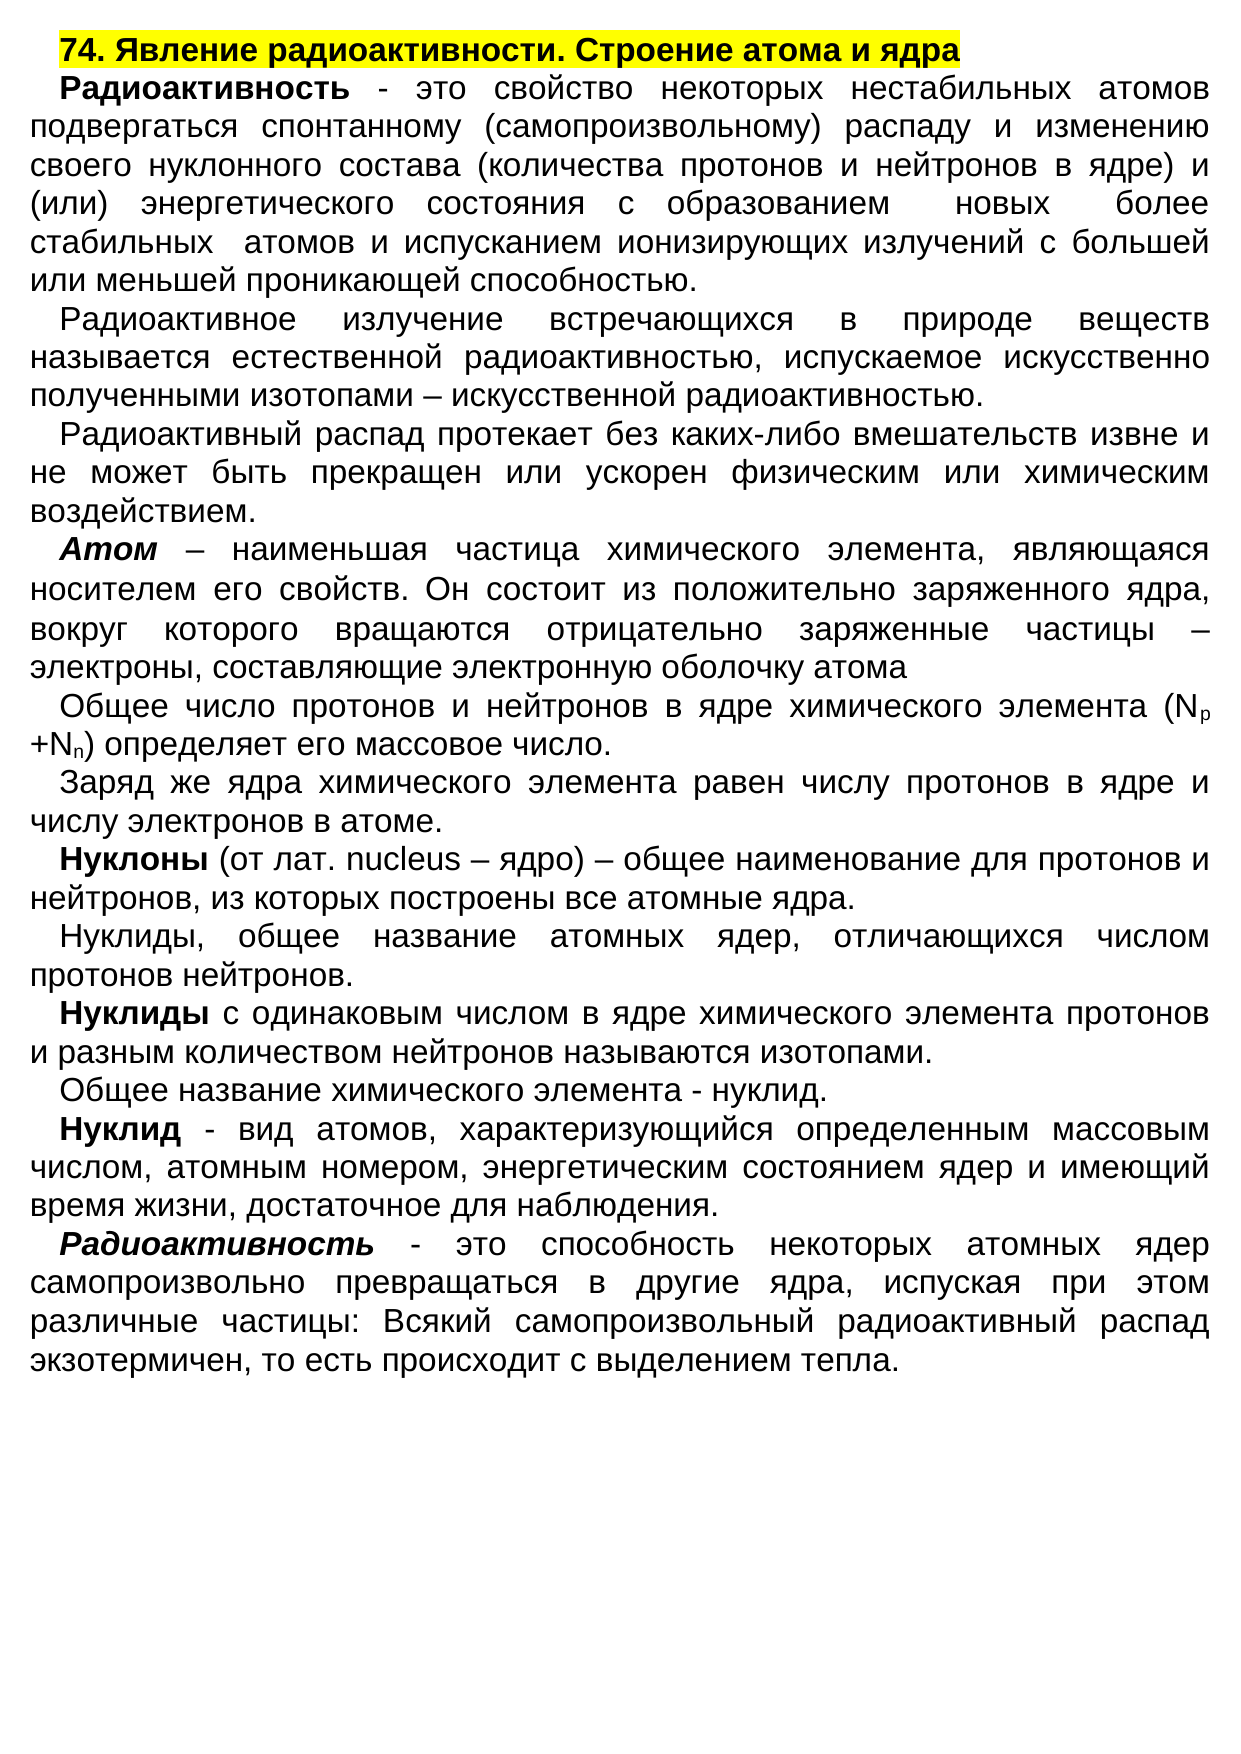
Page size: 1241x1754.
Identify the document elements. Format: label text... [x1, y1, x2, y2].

text Нуклоны (от лат. nucleus – ядро) – общее наименование для протонов и нейтронов, из которых построены все атомные ядра. [29, 839, 1211, 916]
text Нуклиды, общее название атомных ядер, отличающихся числом протонов нейтронов. [29, 916, 1211, 993]
text Общее название химического элемента - нуклид. [29, 1070, 1211, 1108]
text Нуклид - вид атомов, характеризующийся определенным массовым числом, атомным номером, энергетическим состоянием ядер и имеющий время жизни, достаточное для наблюдения. [29, 1108, 1211, 1224]
text Атом – наименьшая частица химического элемента, являющаяся носителем его свойств. Он состоит из положительно заряженного ядра, вокруг которого вращаются отрицательно заряженные частицы – электроны, составляющие электронную оболочку атома [29, 529, 1211, 686]
text Радиоактивный распад протекает без каких-либо вмешательств извне и не может быть прекращен или ускорен физическим или химическим воздействием. [29, 414, 1211, 529]
text Общее число протонов и нейтронов в ядре химического элемента (Nр +Nn) определяет его массовое число. [29, 686, 1211, 763]
text Радиоактивное излучение встречающихся в природе веществ называется естественной радиоактивностью, испускаемое искусственно полученными изотопами – искусственной радиоактивностью. [29, 299, 1211, 414]
text Нуклиды с одинаковым числом в ядре химического элемента протонов и разным количеством нейтронов называются изотопами. [29, 993, 1211, 1070]
text Радиоактивность - это способность некоторых атомных ядер самопроизвольно превращаться в другие ядра, испуская при этом различные частицы: Всякий самопроизвольный радиоактивный распад экзотермичен, то есть происходит с выделением тепла. [29, 1224, 1211, 1380]
text Радиоактивность - это свойство некоторых нестабильных атомов подвергаться спонтанному (самопроизвольному) распаду и изменению своего нуклонного состава (количества протонов и нейтронов в ядре) и (или) энергетического состояния с образованием новых более стабильных атомов и испусканием ионизирующих излучений с большей или меньшей проникающей способностью. [29, 68, 1211, 299]
subtitle Явление радиоактивности. Строение атома и ядра [29, 29, 1211, 68]
text Заряд же ядра химического элемента равен числу протонов в ядре и числу электронов в атоме. [29, 763, 1211, 839]
